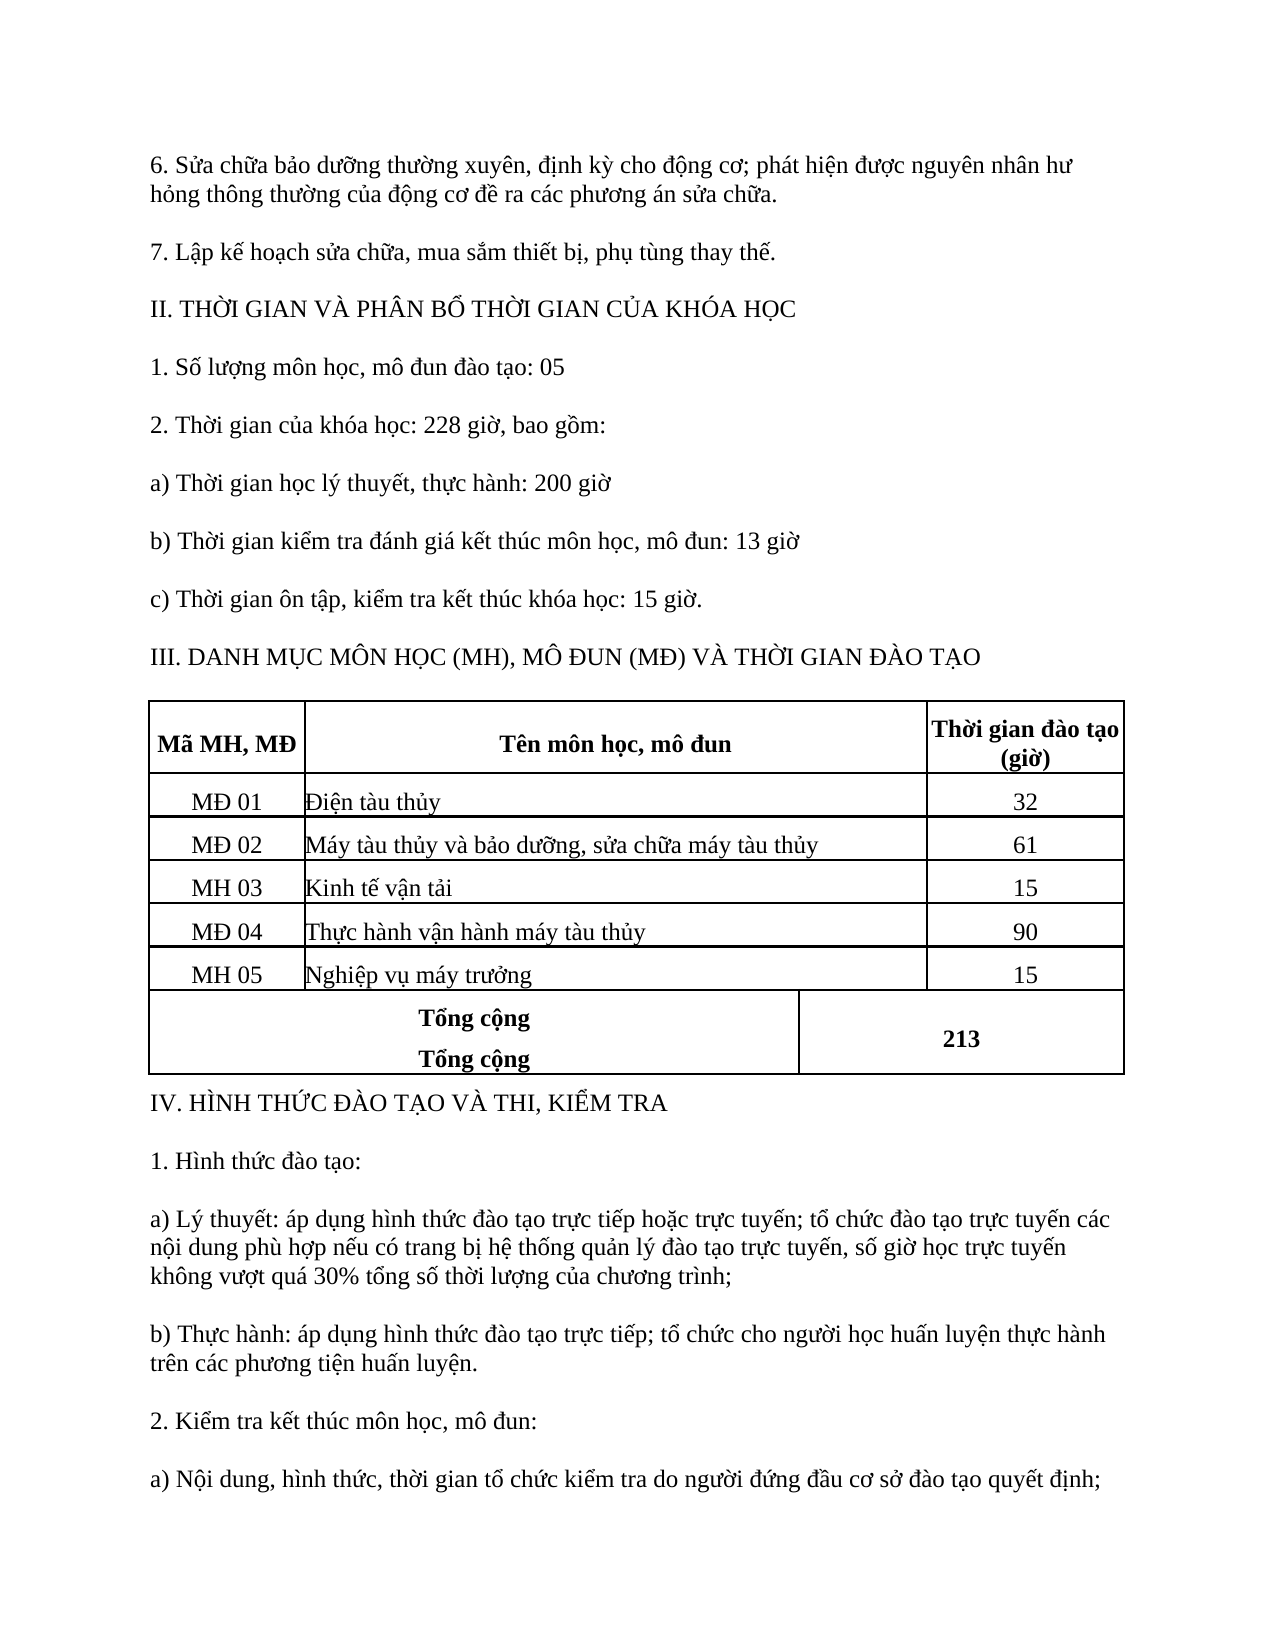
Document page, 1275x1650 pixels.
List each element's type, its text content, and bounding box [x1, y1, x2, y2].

text a) Lý thuyết: áp dụng hình thức đào tạo trực tiếp hoặc trực tuyến; tổ chức đào tạo trực tuyến các nội dung phù hợp nếu có trang bị hệ thống quản lý đào tạo trực tuyến, số giờ học trực tuyến không vượt quá 30% tổng số thời lượng của chương trình; [150, 1204, 1125, 1290]
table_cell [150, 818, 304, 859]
text 2. Thời gian của khóa học: 228 giờ, bao gồm: [150, 410, 1125, 439]
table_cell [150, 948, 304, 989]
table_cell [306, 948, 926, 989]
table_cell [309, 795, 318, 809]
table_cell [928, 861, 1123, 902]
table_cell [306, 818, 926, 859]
text 6. Sửa chữa bảo dưỡng thường xuyên, định kỳ cho động cơ; phát hiện được nguyên nhân hư hỏng thông thường của động cơ đề ra các phương án sửa chữa. [150, 150, 1125, 207]
text 1. Số lượng môn học, mô đun đào tạo: 05 [150, 352, 1125, 381]
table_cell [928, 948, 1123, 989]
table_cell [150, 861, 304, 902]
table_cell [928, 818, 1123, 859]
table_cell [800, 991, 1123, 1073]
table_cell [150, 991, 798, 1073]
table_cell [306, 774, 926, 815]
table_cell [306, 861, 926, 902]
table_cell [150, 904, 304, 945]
text II. THỜI GIAN VÀ PHÂN BỔ THỜI GIAN CỦA KHÓA HỌC [150, 294, 1125, 323]
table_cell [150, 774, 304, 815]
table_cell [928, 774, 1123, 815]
text b) Thực hành: áp dụng hình thức đào tạo trực tiếp; tổ chức cho người học huấn luyện thực hành trên các phương tiện huấn luyện. [150, 1319, 1125, 1377]
text IV. HÌNH THỨC ĐÀO TẠO VÀ THI, KIỂM TRA [150, 1088, 1125, 1117]
text 7. Lập kế hoạch sửa chữa, mua sắm thiết bị, phụ tùng thay thế. [150, 237, 1125, 265]
text 1. Hình thức đào tạo: [150, 1146, 1125, 1174]
text c) Thời gian ôn tập, kiểm tra kết thúc khóa học: 15 giờ. [150, 584, 1125, 613]
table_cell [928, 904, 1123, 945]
text b) Thời gian kiểm tra đánh giá kết thúc môn học, mô đun: 13 giờ [150, 526, 1125, 555]
text a) Thời gian học lý thuyết, thực hành: 200 giờ [150, 468, 1125, 497]
text a) Nội dung, hình thức, thời gian tổ chức kiểm tra do người đứng đầu cơ sở đào tạo quyết định; [150, 1464, 1125, 1492]
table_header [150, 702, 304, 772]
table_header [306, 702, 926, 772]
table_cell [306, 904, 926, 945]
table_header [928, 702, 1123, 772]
text III. DANH MỤC MÔN HỌC (MH), MÔ ĐUN (MĐ) VÀ THỜI GIAN ĐÀO TẠO [150, 642, 1125, 671]
text 2. Kiểm tra kết thúc môn học, mô đun: [150, 1406, 1125, 1434]
